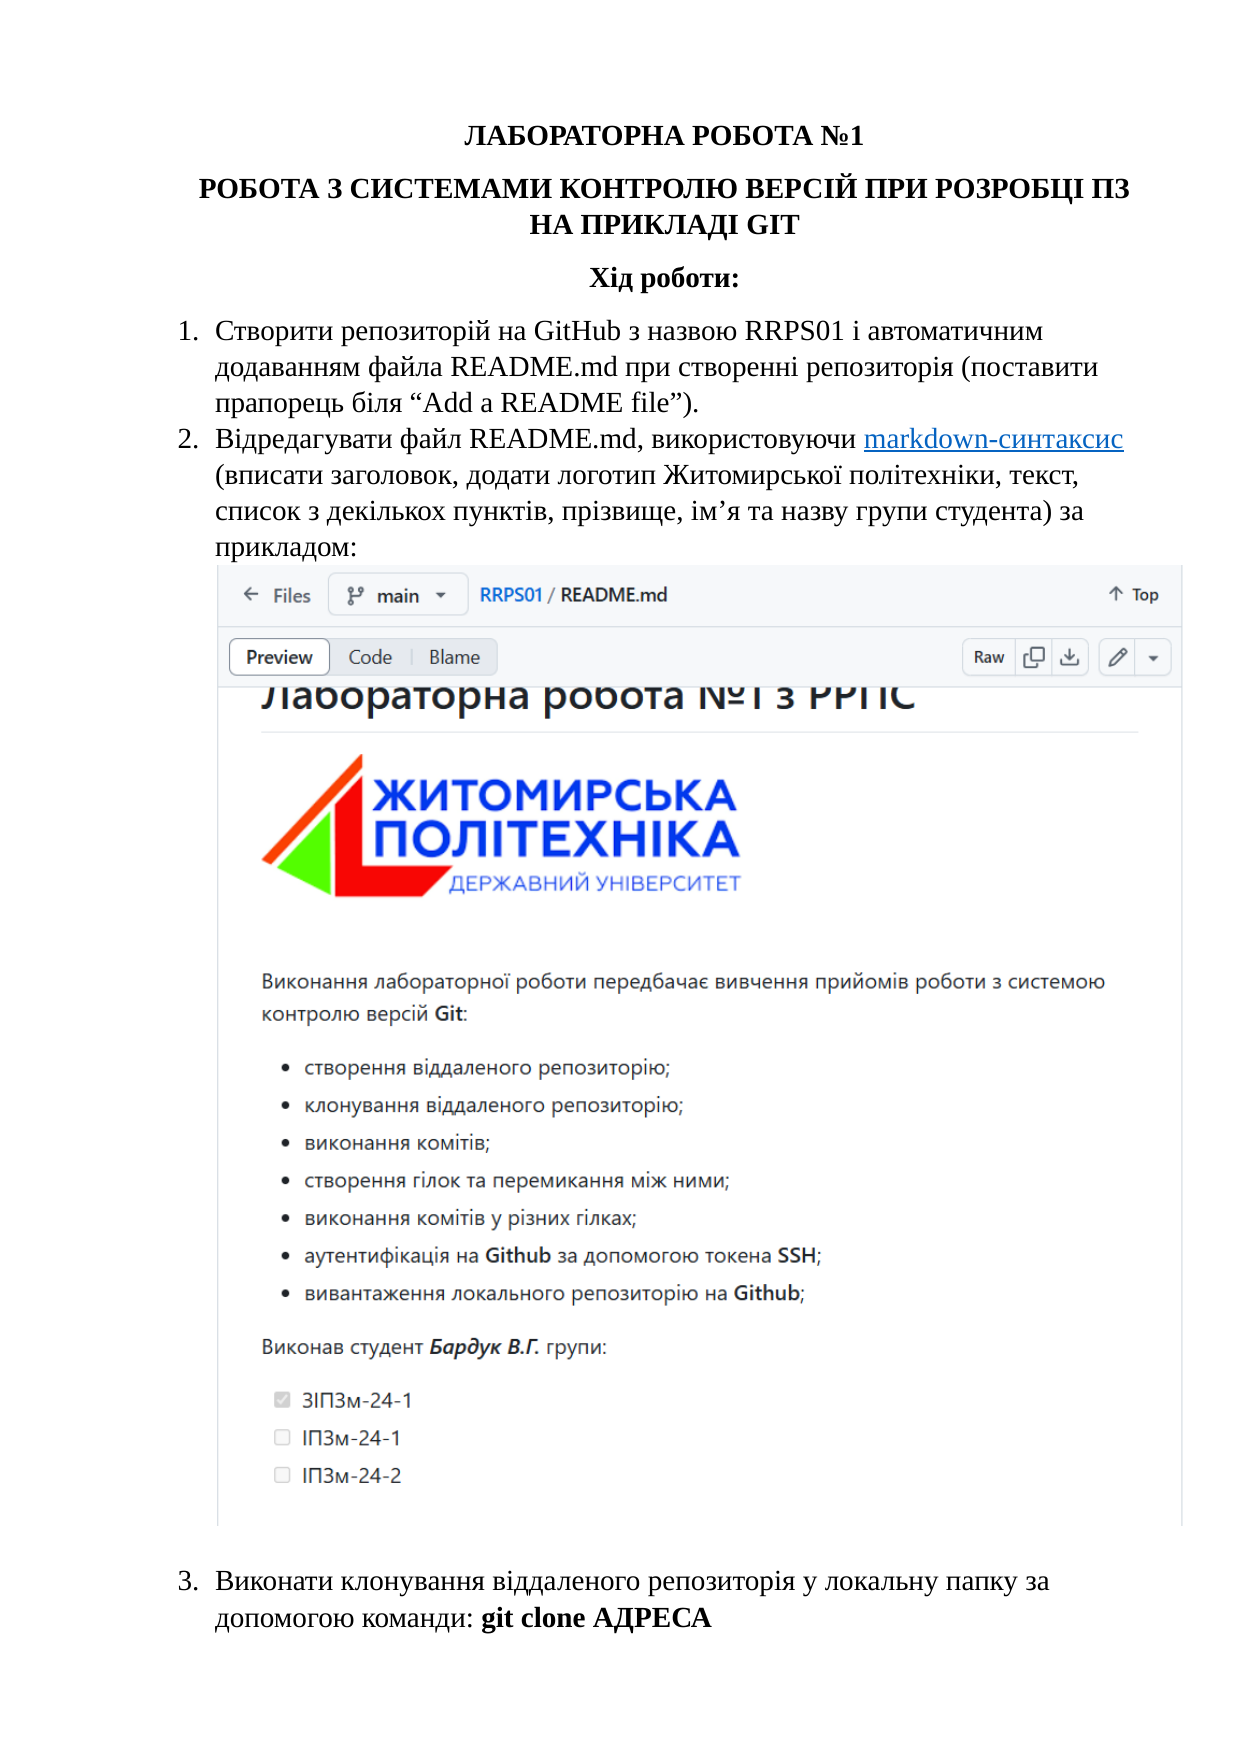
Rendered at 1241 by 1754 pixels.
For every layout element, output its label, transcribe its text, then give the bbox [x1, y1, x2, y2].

picture [214, 565, 1190, 1526]
text Хід роботи: [177, 260, 1152, 293]
list Відредагувати файл README.md, використовуючи markdown-синтаксис (вписати заголовок, додати логотип Житомирської політехніки, текст, список з декількох пунктів, прізвище, ім’я та назву групи студента) за прикладом: [177, 421, 1152, 563]
text РОБОТА З СИСТЕМАМИ КОНТРОЛЮ ВЕРСІЙ ПРИ РОЗРОБЦІ ПЗ НА ПРИКЛАДІ GIT [177, 171, 1152, 241]
list Виконати клонування віддаленого репозиторія у локальну папку за допомогою команди: git clone АДРЕСА [177, 1563, 1152, 1633]
text ЛАБОРАТОРНА РОБОТА №1 [177, 118, 1152, 152]
list Створити репозиторій на GitHub з назвою RRPS01 і автоматичним додаванням файла README.md при створенні репозиторія (поставити прапорець біля “Add a README file”). [177, 313, 1152, 418]
